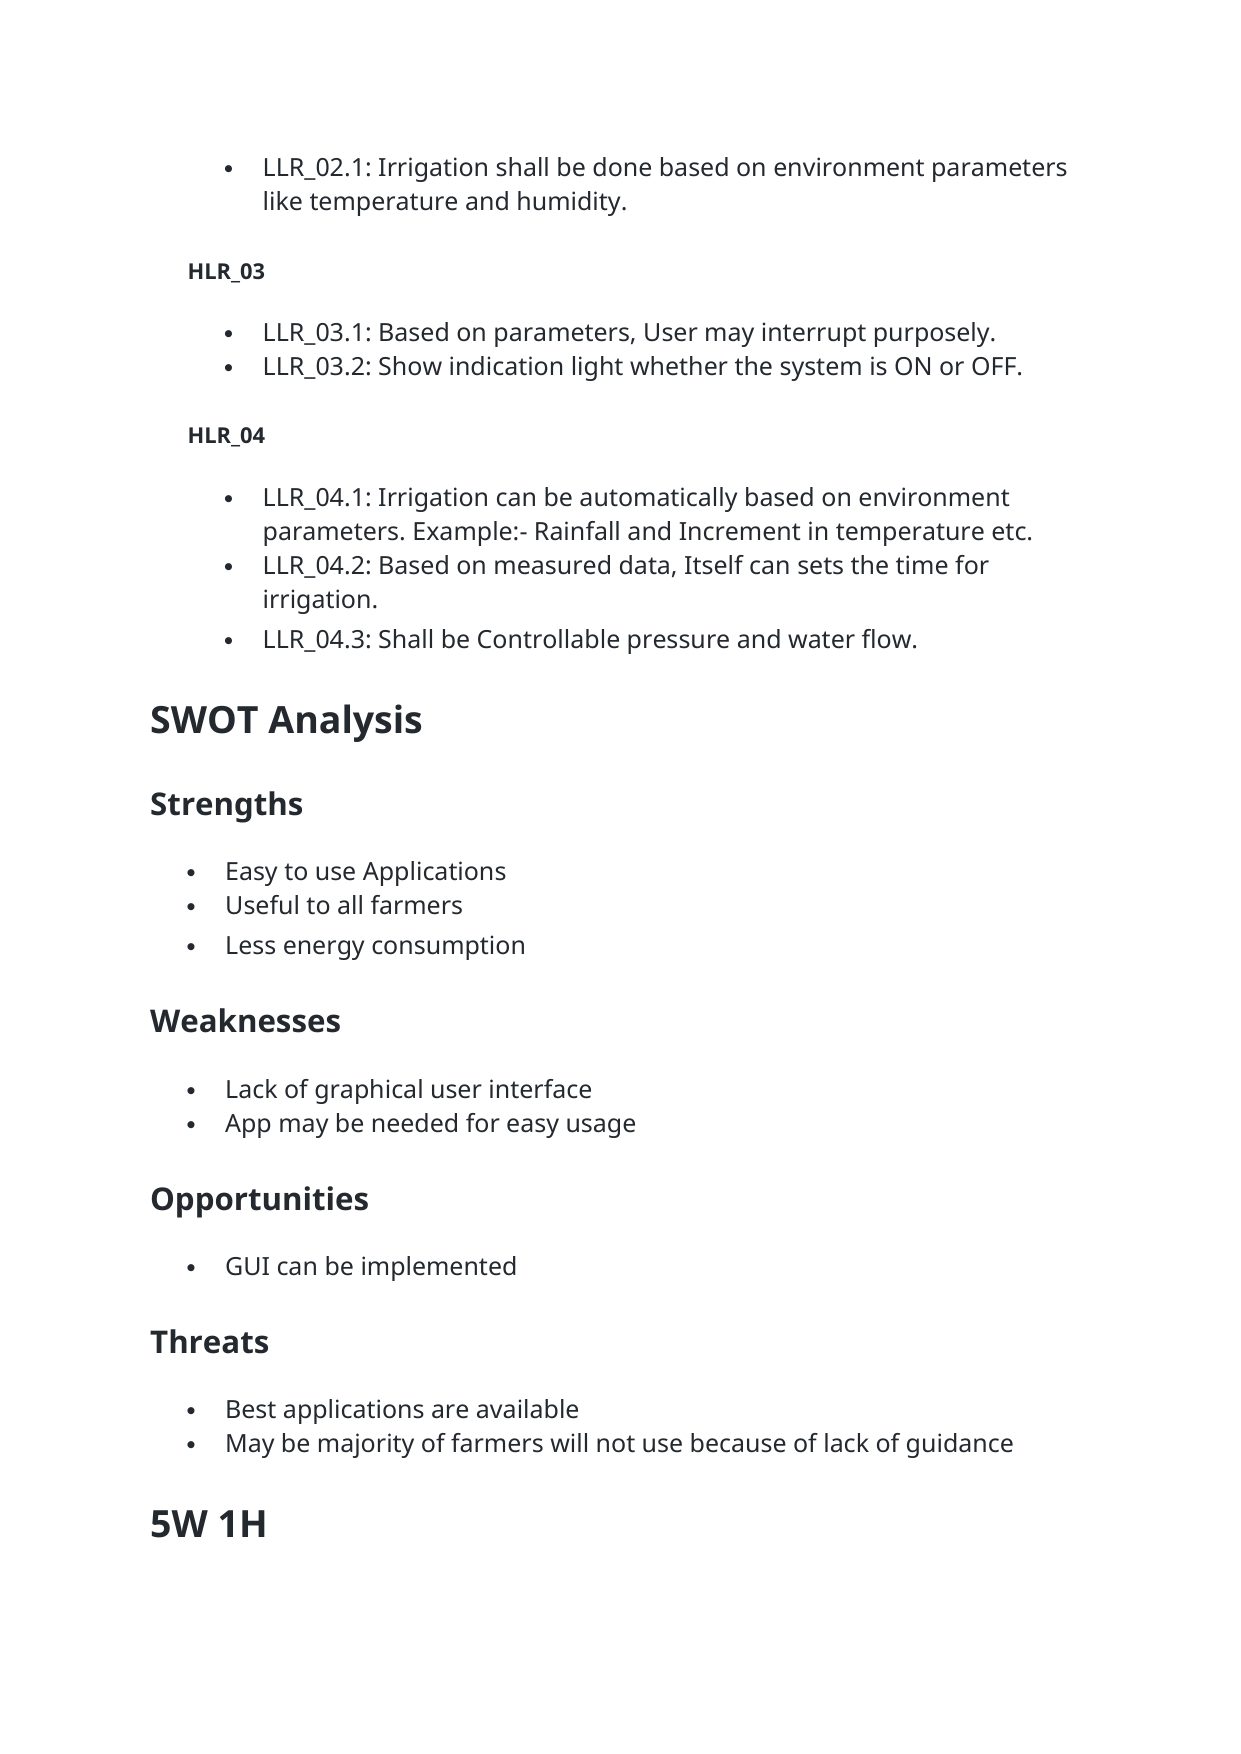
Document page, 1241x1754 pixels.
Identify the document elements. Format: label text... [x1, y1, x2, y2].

list LLR_04.2: Based on measured data, Itself can sets the time for irrigation. [225, 547, 1090, 615]
text 5W 1H [150, 1498, 1090, 1549]
text Threats [150, 1320, 1090, 1363]
list Useful to all farmers [187, 888, 1090, 922]
list LLR_04.3: Shall be Controllable pressure and water flow. [225, 622, 1090, 656]
list Easy to use Applications [187, 853, 1090, 888]
list App may be needed for easy usage [187, 1105, 1090, 1139]
list LLR_04.1: Irrigation can be automatically based on environment parameters. Example:- Rainfall and Increment in temperature etc. [225, 479, 1090, 547]
list May be majority of farmers will not use because of lack of guidance [187, 1426, 1090, 1460]
list Lack of graphical user interface [187, 1071, 1090, 1105]
text HLR_04 [150, 420, 1090, 450]
text Strengths [150, 782, 1090, 824]
list LLR_03.1: Based on parameters, User may interrupt purposely. [225, 314, 1090, 349]
text SWOT Analysis [150, 693, 1090, 744]
text HLR_03 [150, 256, 1090, 285]
text Weaknesses [150, 999, 1090, 1042]
text Opportunities [150, 1177, 1090, 1219]
list GUI can be implemented [187, 1249, 1090, 1283]
list LLR_03.2: Show indication light whether the system is ON or OFF. [225, 349, 1090, 383]
list Less energy consumption [187, 928, 1090, 962]
list LLR_02.1: Irrigation shall be done based on environment parameters like temperature and humidity. [225, 150, 1090, 218]
list Best applications are available [187, 1392, 1090, 1426]
